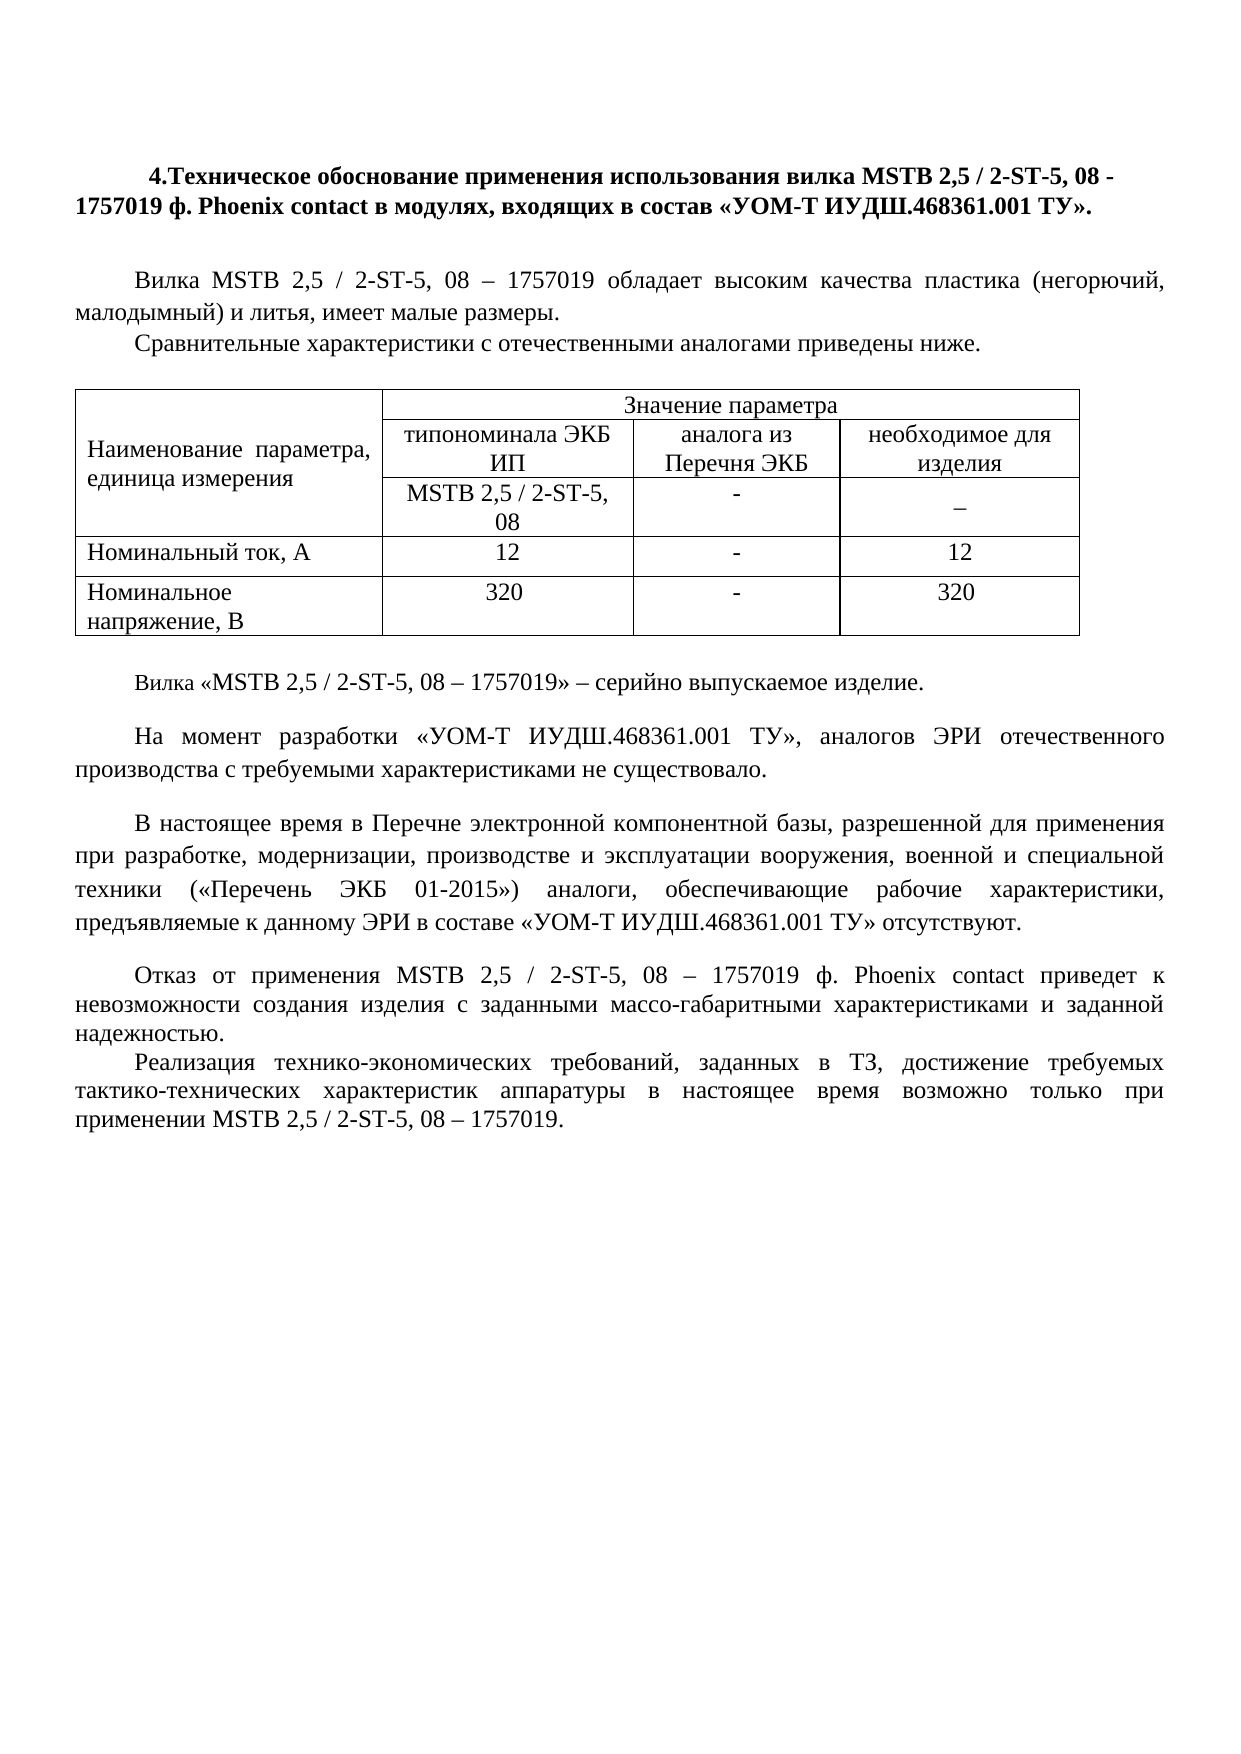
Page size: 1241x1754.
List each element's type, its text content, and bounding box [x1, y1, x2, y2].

table_cell - [634, 537, 839, 576]
text На момент разработки «УОМ-Т ИУДШ.468361.001 ТУ», аналогов ЭРИ отечественного производства с требуемыми характеристиками не существовало. [75, 721, 1165, 782]
table_cell - [634, 478, 839, 536]
table_cell 12 [841, 537, 1079, 576]
table_header Значение параметра [383, 390, 1079, 418]
text В настоящее время в Перечне электронной компонентной базы, разрешенной для применения при разработке, модернизации, производстве и эксплуатации вооружения, военной и специальной техники («Перечень ЭКБ 01-2015») аналоги, обеспечивающие рабочие характеристики, предъявляемые к данному ЭРИ в составе «УОМ-Т ИУДШ.468361.001 ТУ» отсутствуют. [75, 808, 1165, 935]
table_cell 320 [383, 577, 633, 634]
table_header Наименование параметра, единица измерения [76, 390, 382, 536]
text Сравнительные характеристики с отечественными аналогами приведены ниже. [75, 326, 1165, 357]
text Вилка «MSTB 2,5 / 2-ST-5, 08 – 1757019» – серийно выпускаемое изделие. [75, 667, 1165, 696]
table_cell 12 [383, 537, 633, 576]
table_cell Номинальное напряжение, В [76, 577, 382, 634]
table_cell Номинальный ток, А [76, 537, 382, 576]
table_cell необходимое для изделия [841, 420, 1079, 477]
table_cell 320 [841, 577, 1079, 634]
text Отказ от применения MSTB 2,5 / 2-ST-5, 08 – 1757019 ф. Phoenix contact приведет к невозможности создания изделия с заданными массо-габаритными характеристиками и заданной надежностью. [75, 961, 1165, 1047]
table_cell MSTB 2,5 / 2-ST-5, 08 [383, 478, 633, 536]
table_cell аналога из Перечня ЭКБ [634, 420, 839, 477]
table_cell - [634, 577, 839, 634]
table_cell типономинала ЭКБ ИП [383, 420, 633, 477]
table_cell – [841, 478, 1079, 536]
text 4.Техническое обоснование применения использования вилка MSTB 2,5 / 2-ST-5, 08 - 1757019 ф. Phoenix contact в модулях, входящих в состав «УОМ-Т ИУДШ.468361.001 ТУ». [75, 161, 1165, 221]
text Вилка MSTB 2,5 / 2-ST-5, 08 – 1757019 обладает высоким качества пластика (негорючий, малодымный) и литья, имеет малые размеры. [75, 264, 1165, 326]
text Реализация технико-экономических требований, заданных в ТЗ, достижение требуемых тактико-технических характеристик аппаратуры в настоящее время возможно только при применении MSTB 2,5 / 2-ST-5, 08 – 1757019. [75, 1047, 1165, 1133]
